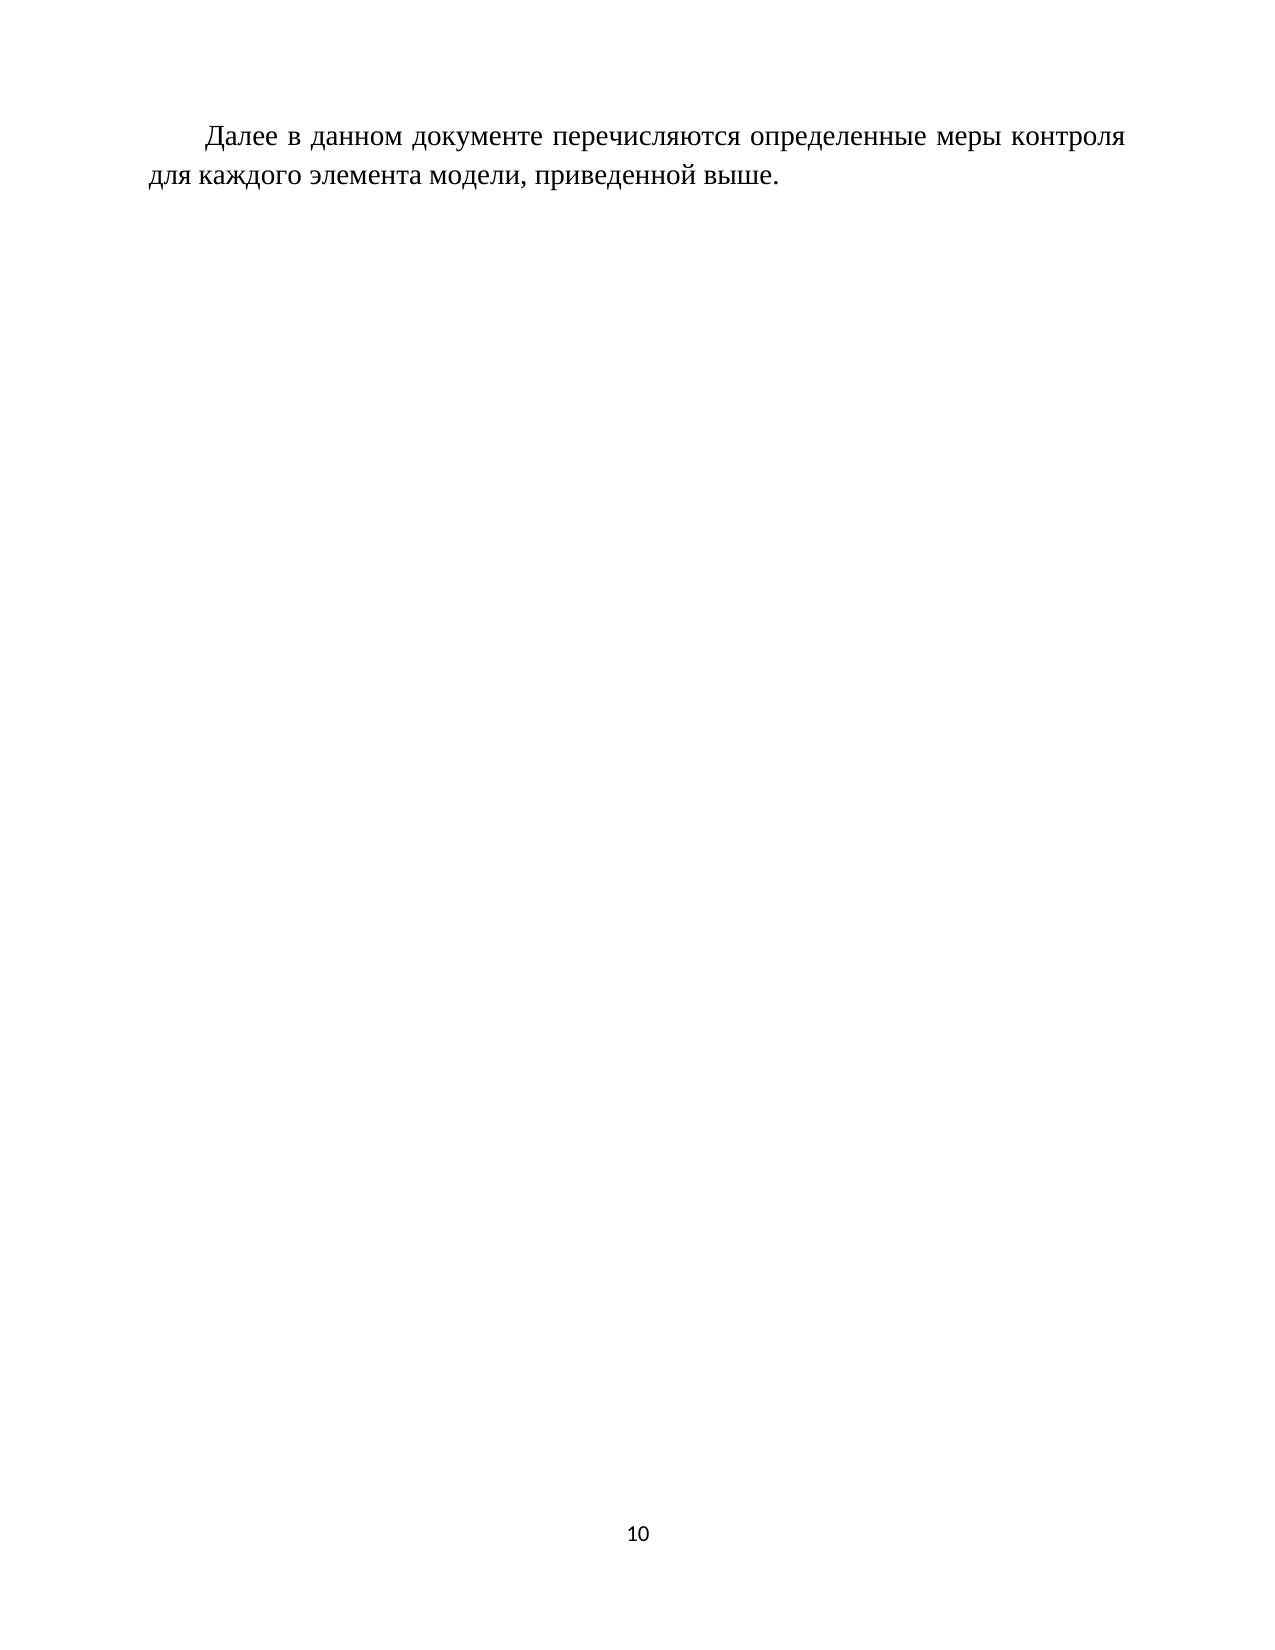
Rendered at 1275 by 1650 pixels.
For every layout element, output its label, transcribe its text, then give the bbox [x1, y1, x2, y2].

text Далее в данном документе перечисляются определенные меры контроля для каждого элемента модели, приведенной выше. [148, 118, 1126, 191]
